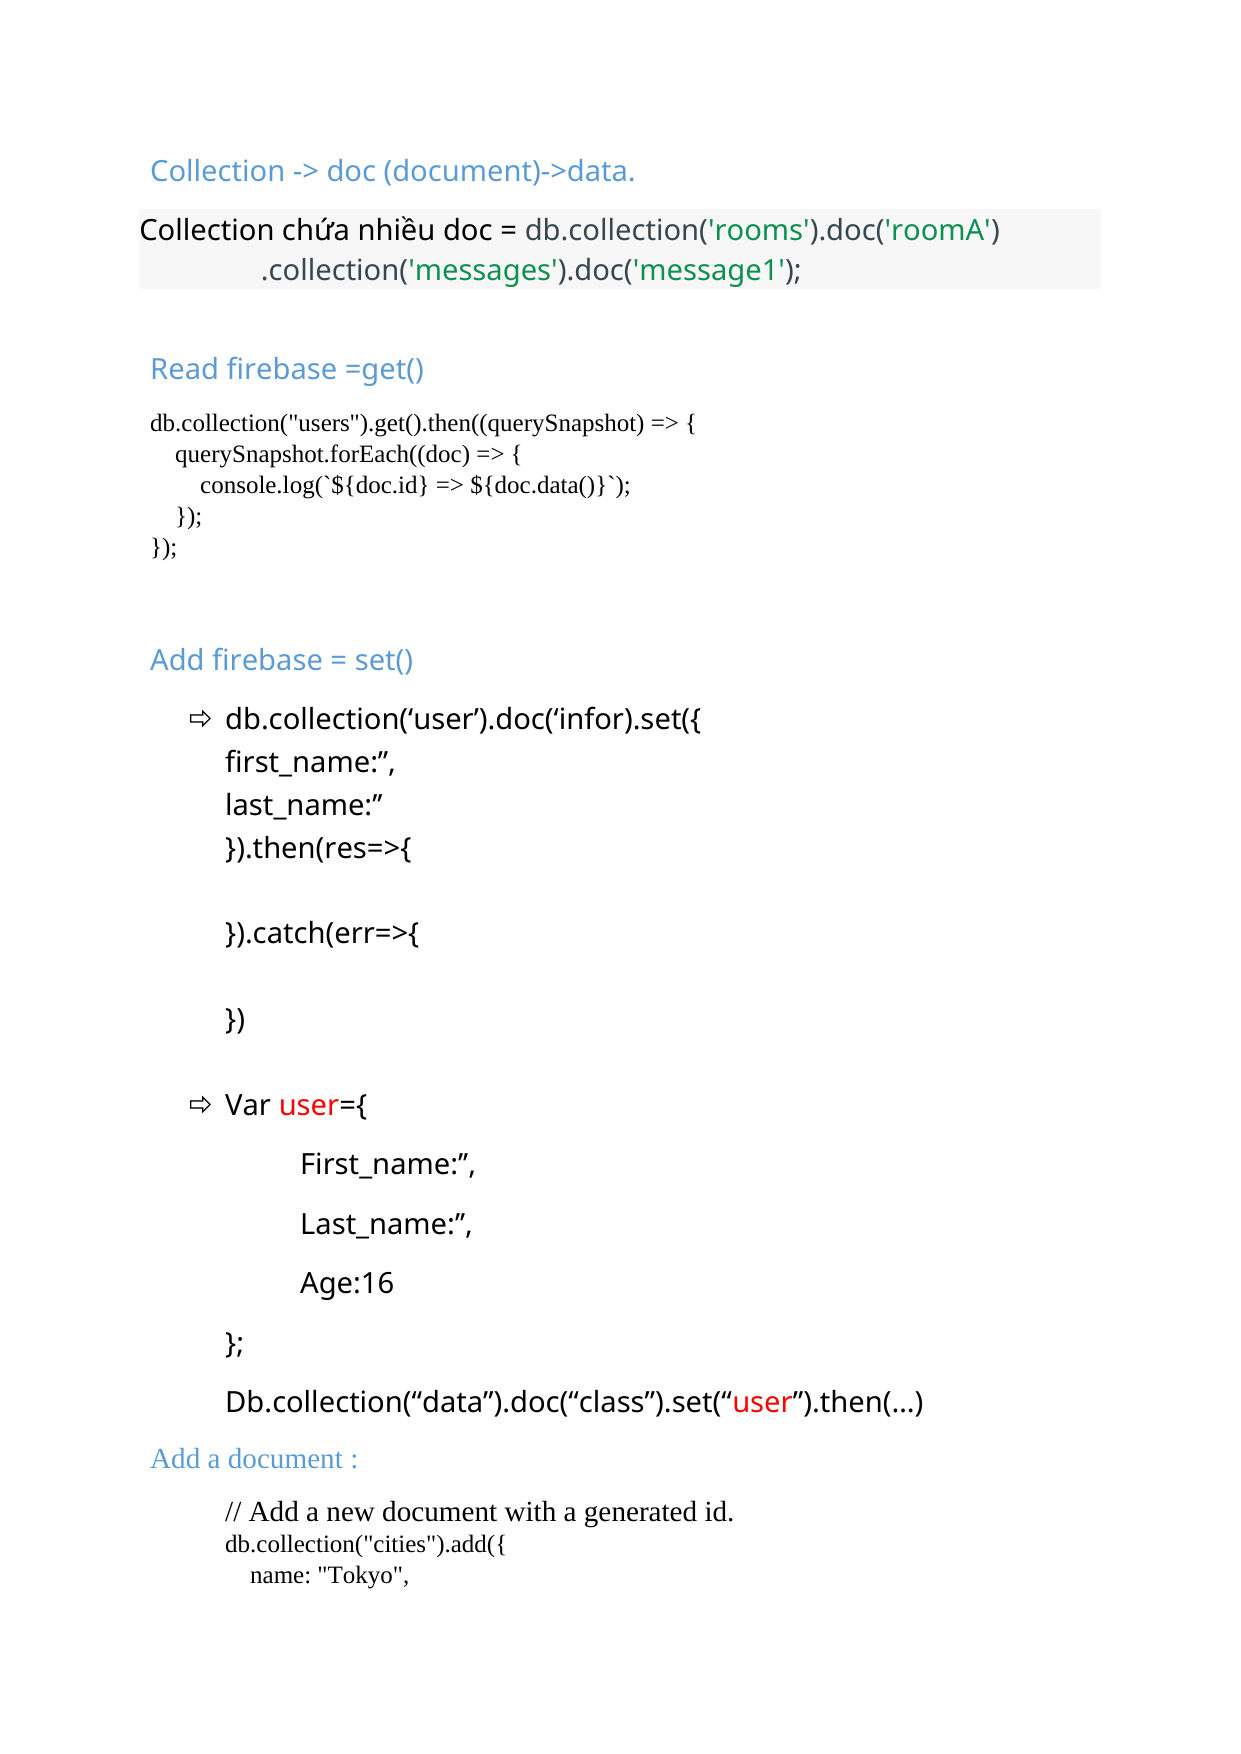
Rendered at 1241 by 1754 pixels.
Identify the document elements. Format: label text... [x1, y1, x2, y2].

text Age:16 [300, 1262, 1090, 1302]
list }).catch(err=>{ [225, 913, 1090, 952]
text }; [225, 1322, 1090, 1362]
text db.collection("users").get().then((querySnapshot) => { querySnapshot.forEach((doc) => { console.log(`${doc.id} => ${doc.data()}`); }); }); [150, 408, 1090, 561]
list first_name:’’, [225, 741, 1090, 781]
list db.collection(‘user’).doc(‘infor).set({ [187, 699, 1090, 738]
list Var user={ [187, 1084, 1090, 1124]
text Read firebase =get() [150, 348, 1090, 388]
text Db.collection(“data”).doc(“class”).set(“user”).then(…) [225, 1381, 1090, 1421]
list last_name:’’ [225, 784, 1090, 824]
text Add a document : [150, 1441, 1090, 1474]
text Add firebase = set() [150, 639, 1090, 679]
list }).then(res=>{ [225, 827, 1090, 867]
text Collection -> doc (document)->data. [150, 150, 1090, 190]
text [225, 1494, 1090, 1589]
list }) [225, 998, 1090, 1038]
text Collection chứa nhiều doc = db.collection('rooms').doc('roomA') .collection('messages').doc('message1'); [139, 209, 1101, 289]
text Last_name:’’, [300, 1203, 1090, 1243]
text First_name:’’, [300, 1143, 1090, 1183]
